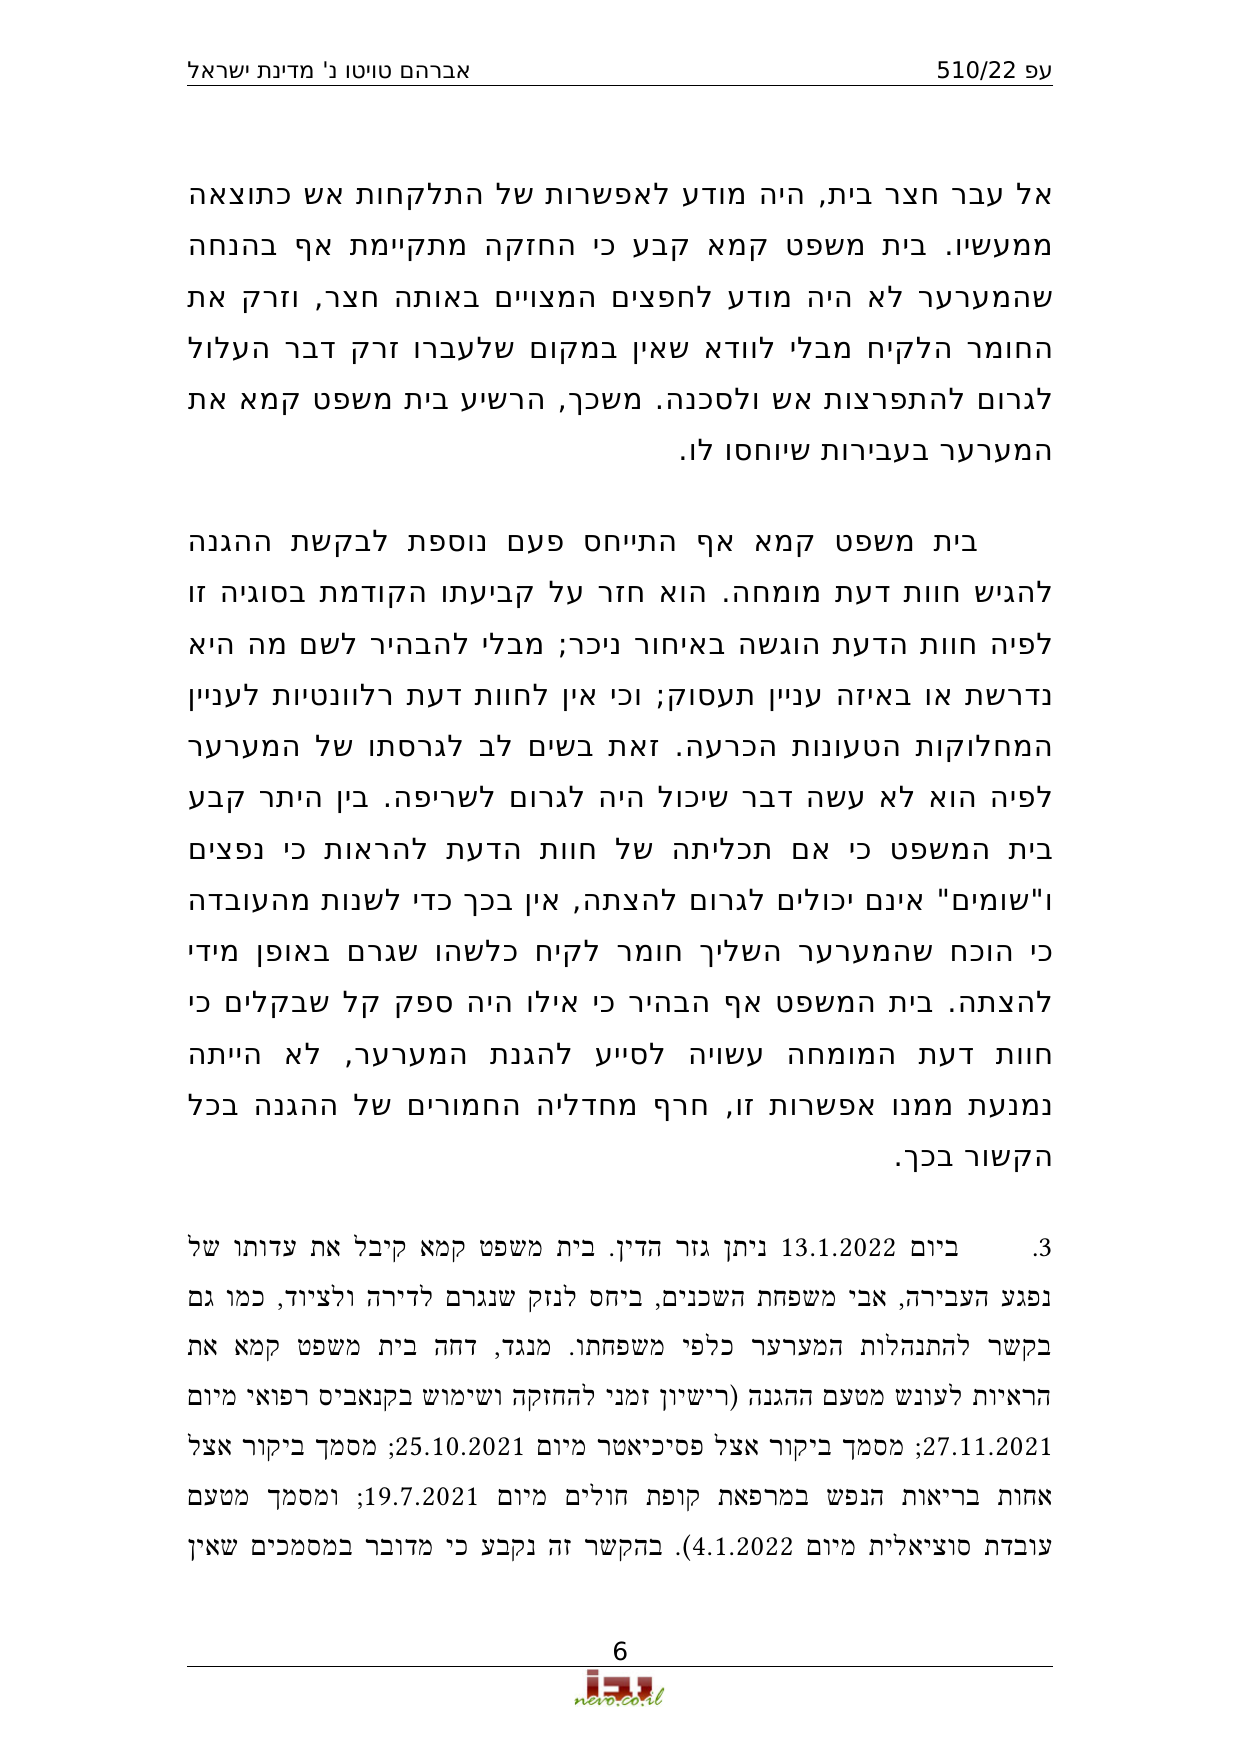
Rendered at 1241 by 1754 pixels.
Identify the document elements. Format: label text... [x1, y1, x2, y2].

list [187, 1230, 1053, 1562]
picture [574, 1669, 666, 1707]
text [187, 177, 1053, 468]
text בית משפט קמא אף התייחס פעם נוספת לבקשת ההגנה להגיש חוות דעת מומחה. הוא חזר על קביעתו הקודמת בסוגיה זו לפיה חוות הדעת הוגשה באיחור ניכר; מבלי להבהיר לשם מה היא נדרשת או באיזה עניין תעסוק; וכי אין לחוות דעת רלוונטיות לעניין המחלוקות הטעונות הכרעה. זאת בשים לב לגרסתו של המערער לפיה הוא לא עשה דבר שיכול היה לגרום לשריפה. בין היתר קבע בית המשפט כי אם תכליתה של חוות הדעת להראות כי נפצים ו"שומים" אינם יכולים לגרום להצתה, אין בכך כדי לשנות מהעובדה כי הוכח שהמערער השליך חומר לקיח כלשהו שגרם באופן מידי להצתה. בית המשפט אף הבהיר כי אילו היה ספק קל שבקלים כי חוות דעת המומחה עשויה לסייע להגנת המערער, לא הייתה נמנעת ממנו אפשרות זו, חרף מחדליה החמורים של ההגנה בכל הקשור בכך. [187, 524, 1053, 1173]
